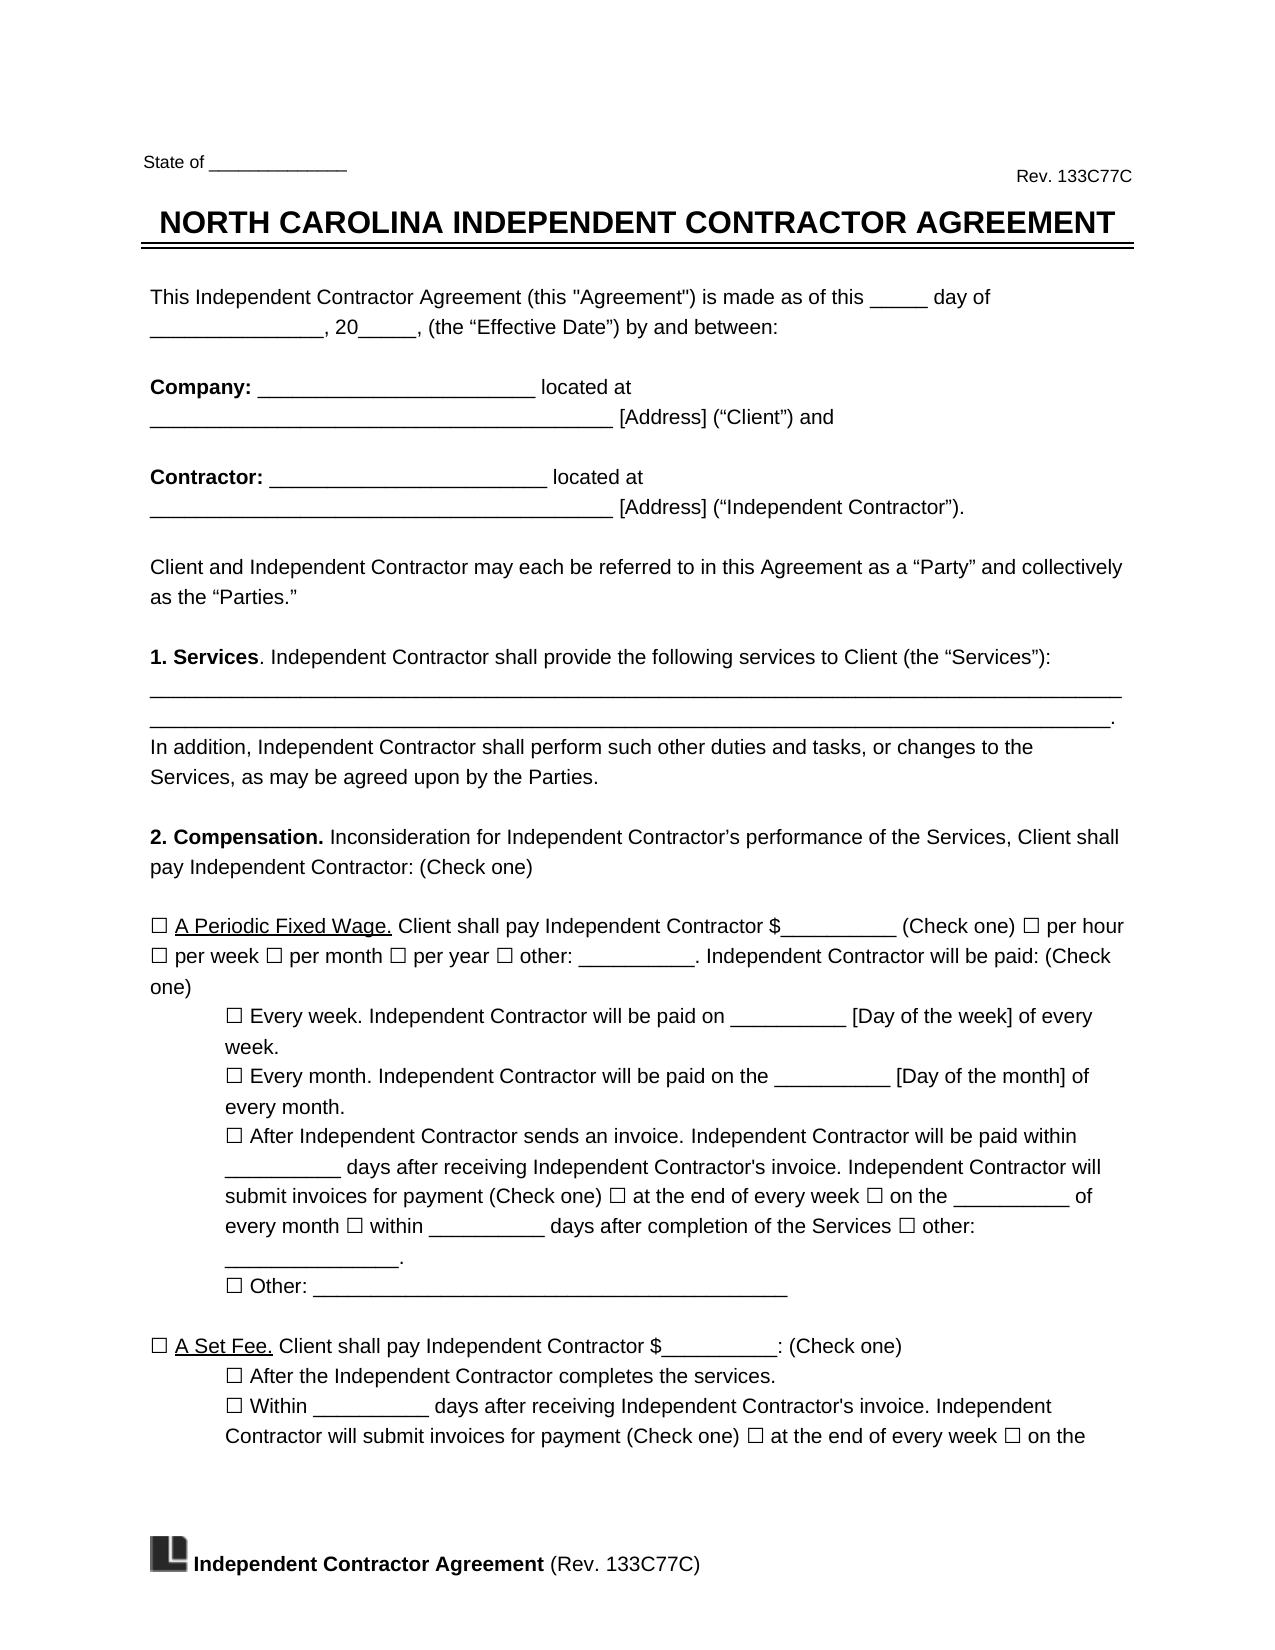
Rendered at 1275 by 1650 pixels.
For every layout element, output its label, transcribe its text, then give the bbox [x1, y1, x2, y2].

text _______________________________________________________________________________________________________________________________________________________________________. In addition, Independent Contractor shall perform such other duties and tasks, or changes to the Services, as may be agreed upon by the Parties. [150, 669, 1125, 789]
text Client and Independent Contractor may each be referred to in this Agreement as a “Party” and collectively as the “Parties.” [150, 549, 1125, 609]
text Every week. Independent Contractor will be paid on __________ [Day of the week] of every week. [225, 999, 1125, 1059]
text After the Independent Contractor completes the services. [150, 1359, 1125, 1389]
text Contractor: ________________________ located at [150, 459, 1125, 489]
text ________________________________________ [Address] (“Independent Contractor”). [150, 489, 1125, 519]
text 1. Services. Independent Contractor shall provide the following services to Client (the “Services”): [150, 639, 1125, 669]
table_header Rev. 133C77C [638, 150, 1133, 202]
text A Set Fee. Client shall pay Independent Contractor $__________: (Check one) [150, 1329, 1125, 1359]
text 2. Compensation. Inconsideration for Independent Contractor’s performance of the Services, Client shall pay Independent Contractor: (Check one) [150, 819, 1125, 879]
text ________________________________________ [Address] (“Client”) and [150, 399, 1125, 429]
table_cell NORTH CAROLINA INDEPENDENT CONTRACTOR AGREEMENT [141, 202, 1133, 241]
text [225, 1389, 1125, 1449]
text A Periodic Fixed Wage. Client shall pay Independent Contractor $__________ (Check one) per hour per week per month per year other: __________. Independent Contractor will be paid: (Check one) [150, 909, 1125, 999]
picture [150, 1536, 188, 1572]
table_header State of ______________ [141, 150, 637, 202]
text Every month. Independent Contractor will be paid on the __________ [Day of the month] of every month. [225, 1059, 1125, 1119]
text This Independent Contractor Agreement (this "Agreement") is made as of this _____ day of _______________, 20_____, (the “Effective Date”) by and between: [150, 279, 1125, 339]
text After Independent Contractor sends an invoice. Independent Contractor will be paid within __________ days after receiving Independent Contractor's invoice. Independent Contractor will submit invoices for payment (Check one) at the end of every week on the __________ of every month within __________ days after completion of the Services other: _______________. [225, 1119, 1125, 1269]
text Other: _________________________________________ [225, 1269, 1125, 1299]
text Company: ________________________ located at [150, 369, 1125, 399]
